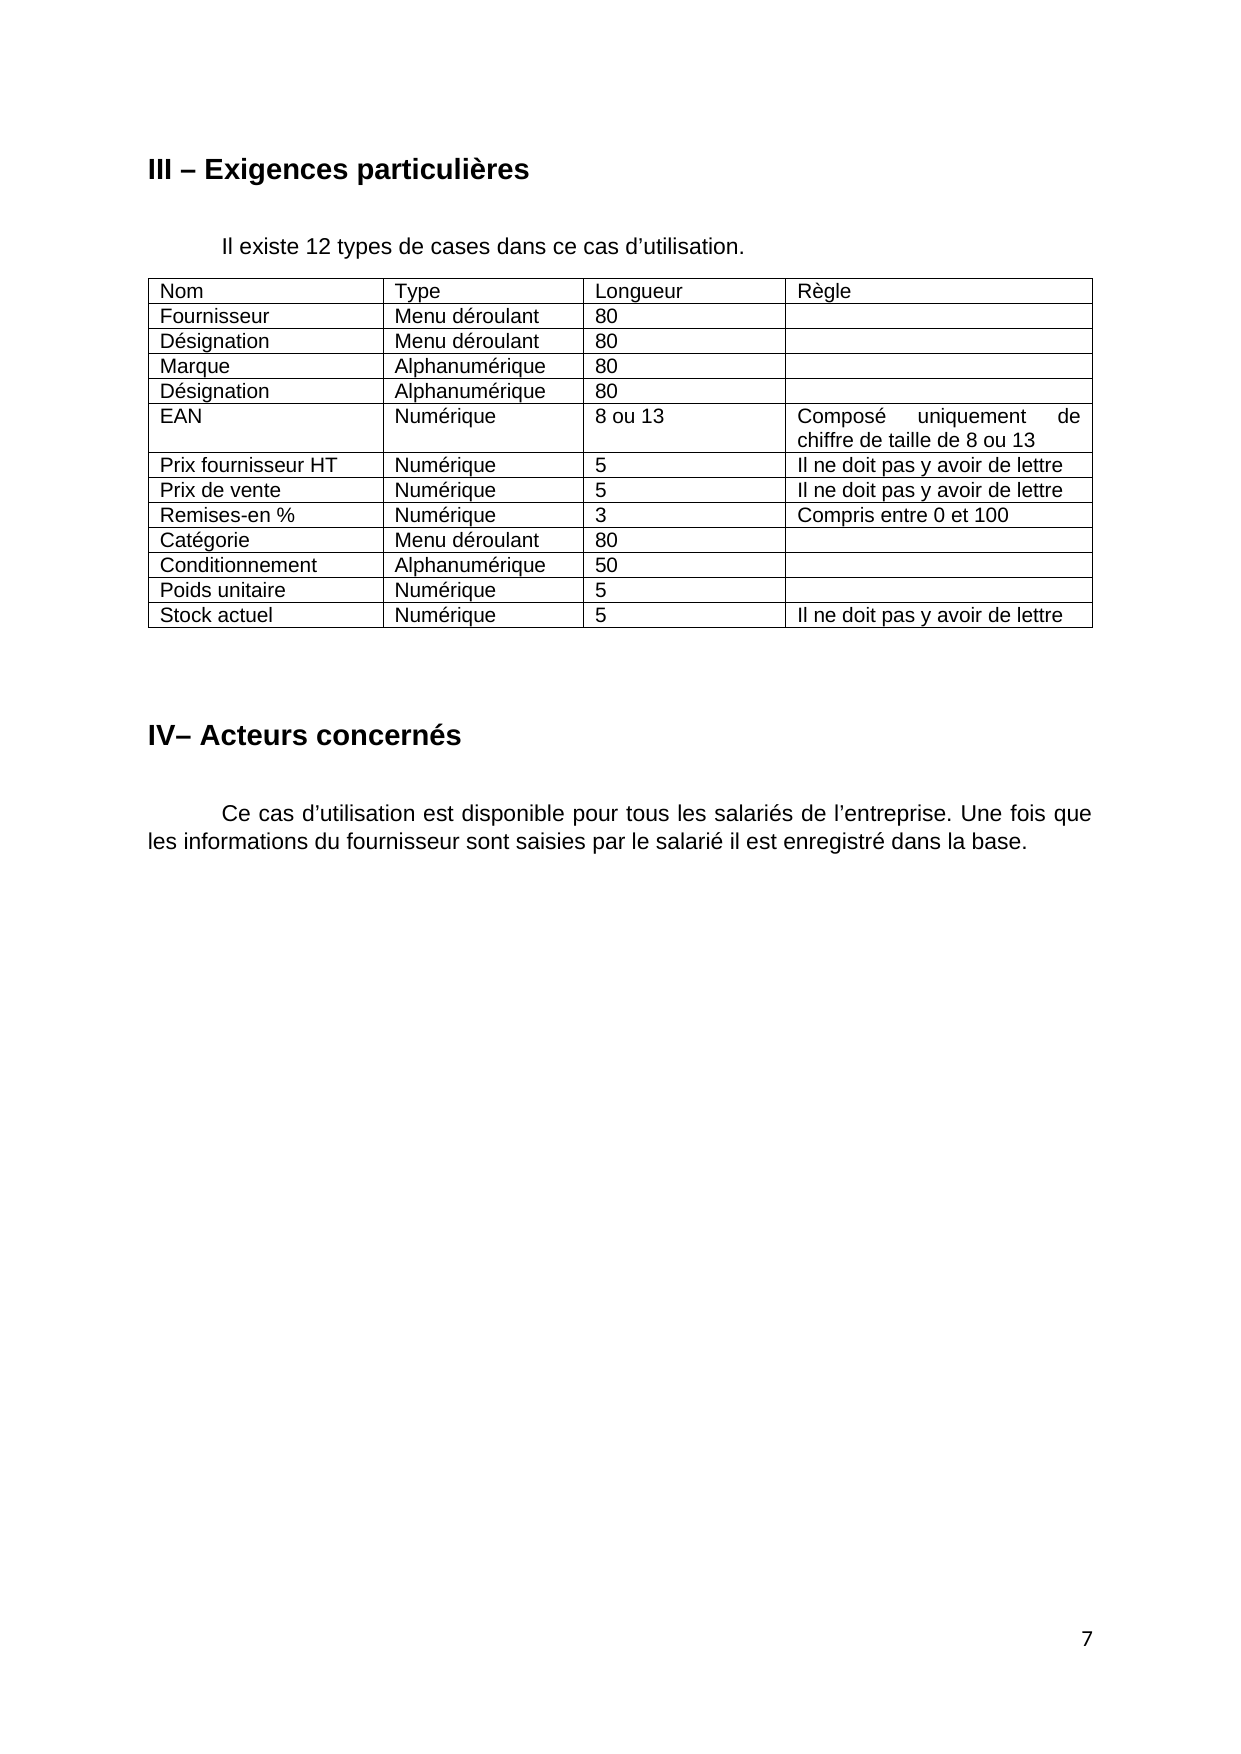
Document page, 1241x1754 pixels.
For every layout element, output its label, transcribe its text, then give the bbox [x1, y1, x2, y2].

table_cell Prix fournisseur HT [149, 453, 383, 477]
table_header Longueur [584, 279, 785, 303]
table_cell Alphanumérique [384, 354, 583, 378]
table_cell 5 [584, 578, 785, 602]
table_cell [786, 304, 1092, 328]
table_cell 5 [584, 478, 785, 502]
text Ce cas d’utilisation est disponible pour tous les salariés de l’entreprise. Une fois que les informations du fournisseur sont saisies par le salarié il est enregistré dans la base. [148, 800, 1092, 854]
table_cell Désignation [149, 329, 383, 353]
table_cell Désignation [149, 379, 383, 403]
table_cell Prix de vente [149, 478, 383, 502]
text Il existe 12 types de cases dans ce cas d’utilisation. [148, 233, 1092, 259]
table_cell Menu déroulant [384, 528, 583, 552]
table_cell Il ne doit pas y avoir de lettre [786, 478, 1092, 502]
subtitle IV– Acteurs concernés [148, 718, 1092, 752]
table_header Nom [149, 279, 383, 303]
table_cell Remises-en % [149, 503, 383, 527]
table_cell [786, 379, 1092, 403]
table_cell [786, 528, 1092, 552]
table_cell Numérique [384, 603, 583, 627]
table_cell 5 [584, 603, 785, 627]
table_cell Numérique [384, 578, 583, 602]
table_cell Poids unitaire [149, 578, 383, 602]
table_cell Il ne doit pas y avoir de lettre [786, 603, 1092, 627]
table_cell 50 [584, 553, 785, 577]
table_cell Composé uniquement de chiffre de taille de 8 ou 13 [786, 404, 1092, 452]
table_cell Numérique [384, 453, 583, 477]
table_cell Conditionnement [149, 553, 383, 577]
table_cell 80 [584, 379, 785, 403]
table_cell Compris entre 0 et 100 [786, 503, 1092, 527]
table_cell [786, 553, 1092, 577]
table_cell Catégorie [149, 528, 383, 552]
table_cell Stock actuel [149, 603, 383, 627]
table_cell Alphanumérique [384, 379, 583, 403]
table_cell 3 [584, 503, 785, 527]
table_cell [786, 329, 1092, 353]
table_header Règle [786, 279, 1092, 303]
table_cell EAN [149, 404, 383, 452]
table_cell Il ne doit pas y avoir de lettre [786, 453, 1092, 477]
table_cell 8 ou 13 [584, 404, 785, 452]
table_cell 80 [584, 329, 785, 353]
table_cell 80 [584, 528, 785, 552]
table_cell Numérique [384, 503, 583, 527]
table_cell 80 [584, 304, 785, 328]
table_cell Numérique [384, 404, 583, 452]
subtitle III – Exigences particulières [148, 152, 1092, 185]
table_cell Numérique [384, 478, 583, 502]
table_cell Fournisseur [149, 304, 383, 328]
table_cell Menu déroulant [384, 329, 583, 353]
table_cell [786, 354, 1092, 378]
table_cell Marque [149, 354, 383, 378]
table_cell Menu déroulant [384, 304, 583, 328]
table_cell [786, 578, 1092, 602]
table_cell 5 [584, 453, 785, 477]
table_header Type [384, 279, 583, 303]
table_cell Alphanumérique [384, 553, 583, 577]
table_cell 80 [584, 354, 785, 378]
